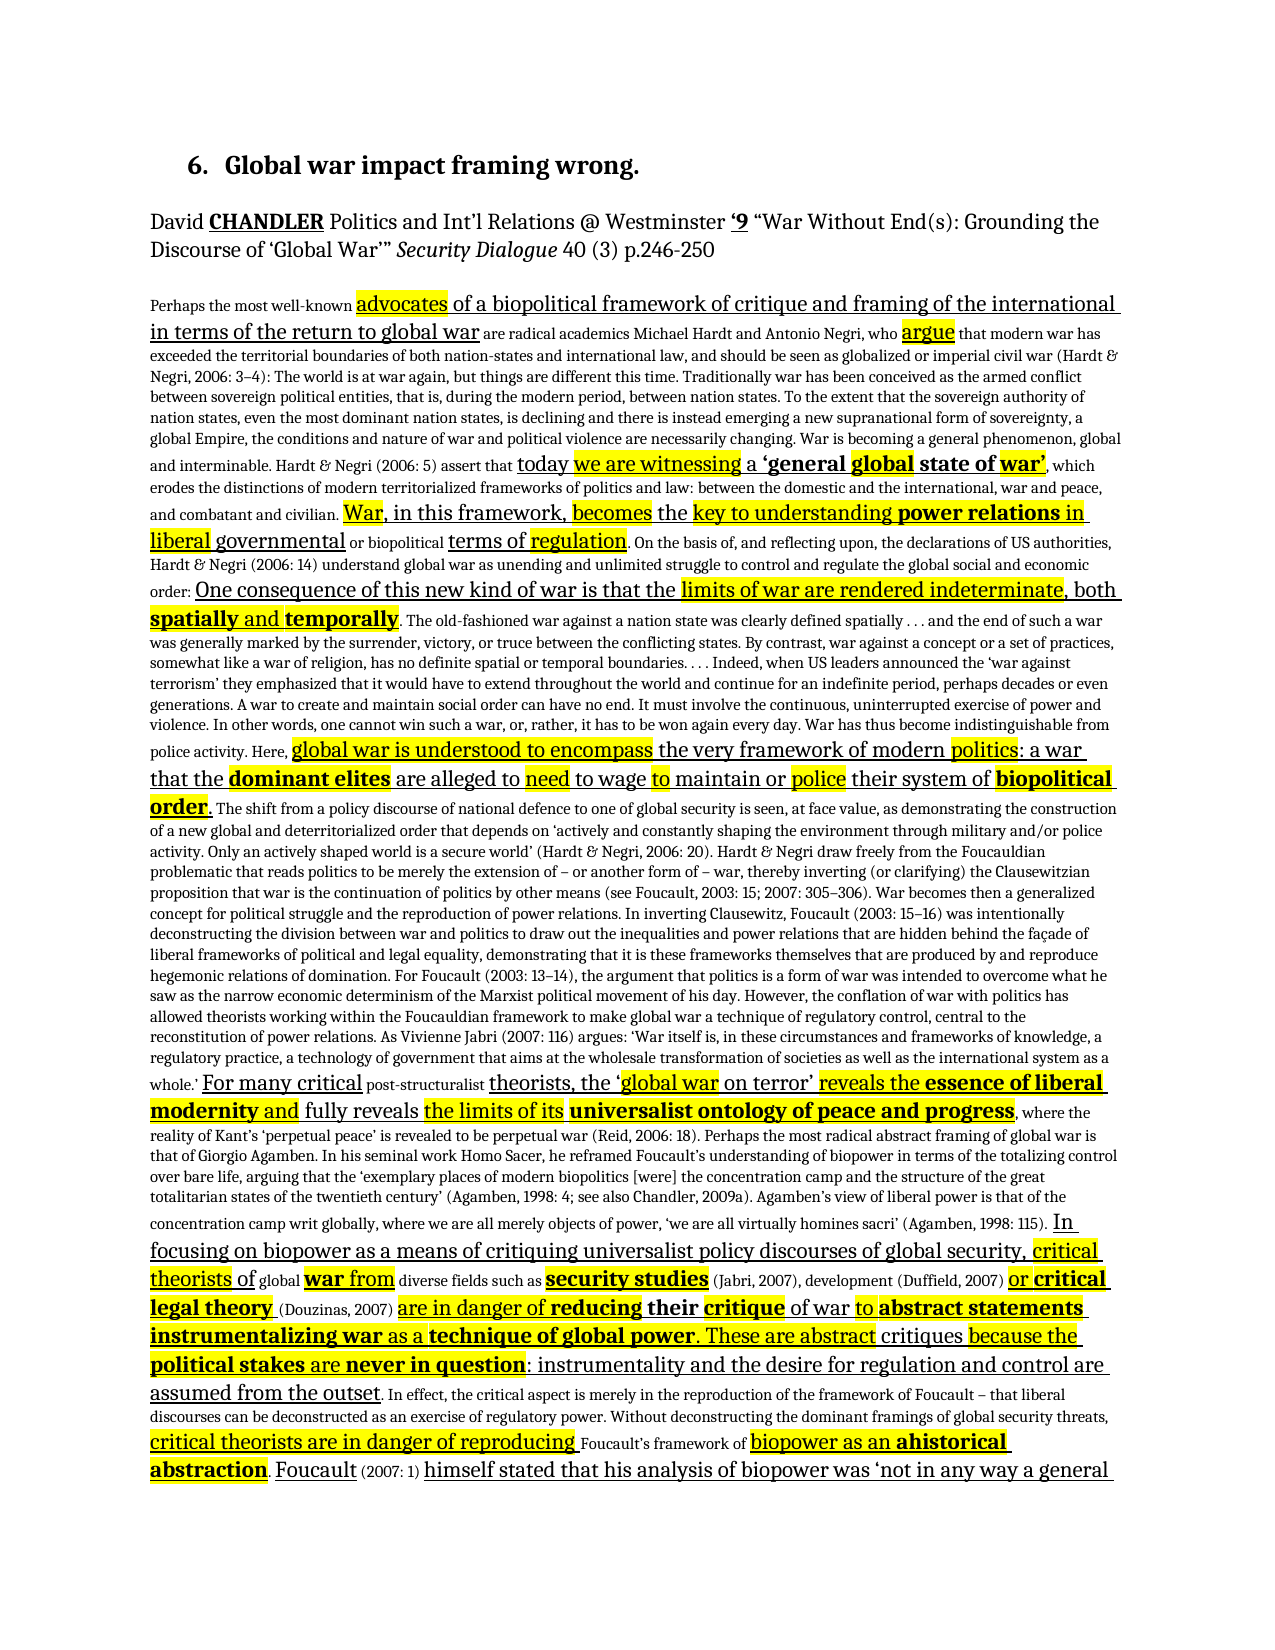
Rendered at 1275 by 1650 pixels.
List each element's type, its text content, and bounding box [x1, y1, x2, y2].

text David CHANDLER Politics and Int’l Relations @ Westminster ‘9 “War Without End(s): Grounding the Discourse of ‘Global War’” Security Dialogue 40 (3) p.246-250 [150, 208, 1125, 263]
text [150, 290, 1125, 1484]
subtitle Global war impact framing wrong. [187, 150, 1125, 181]
